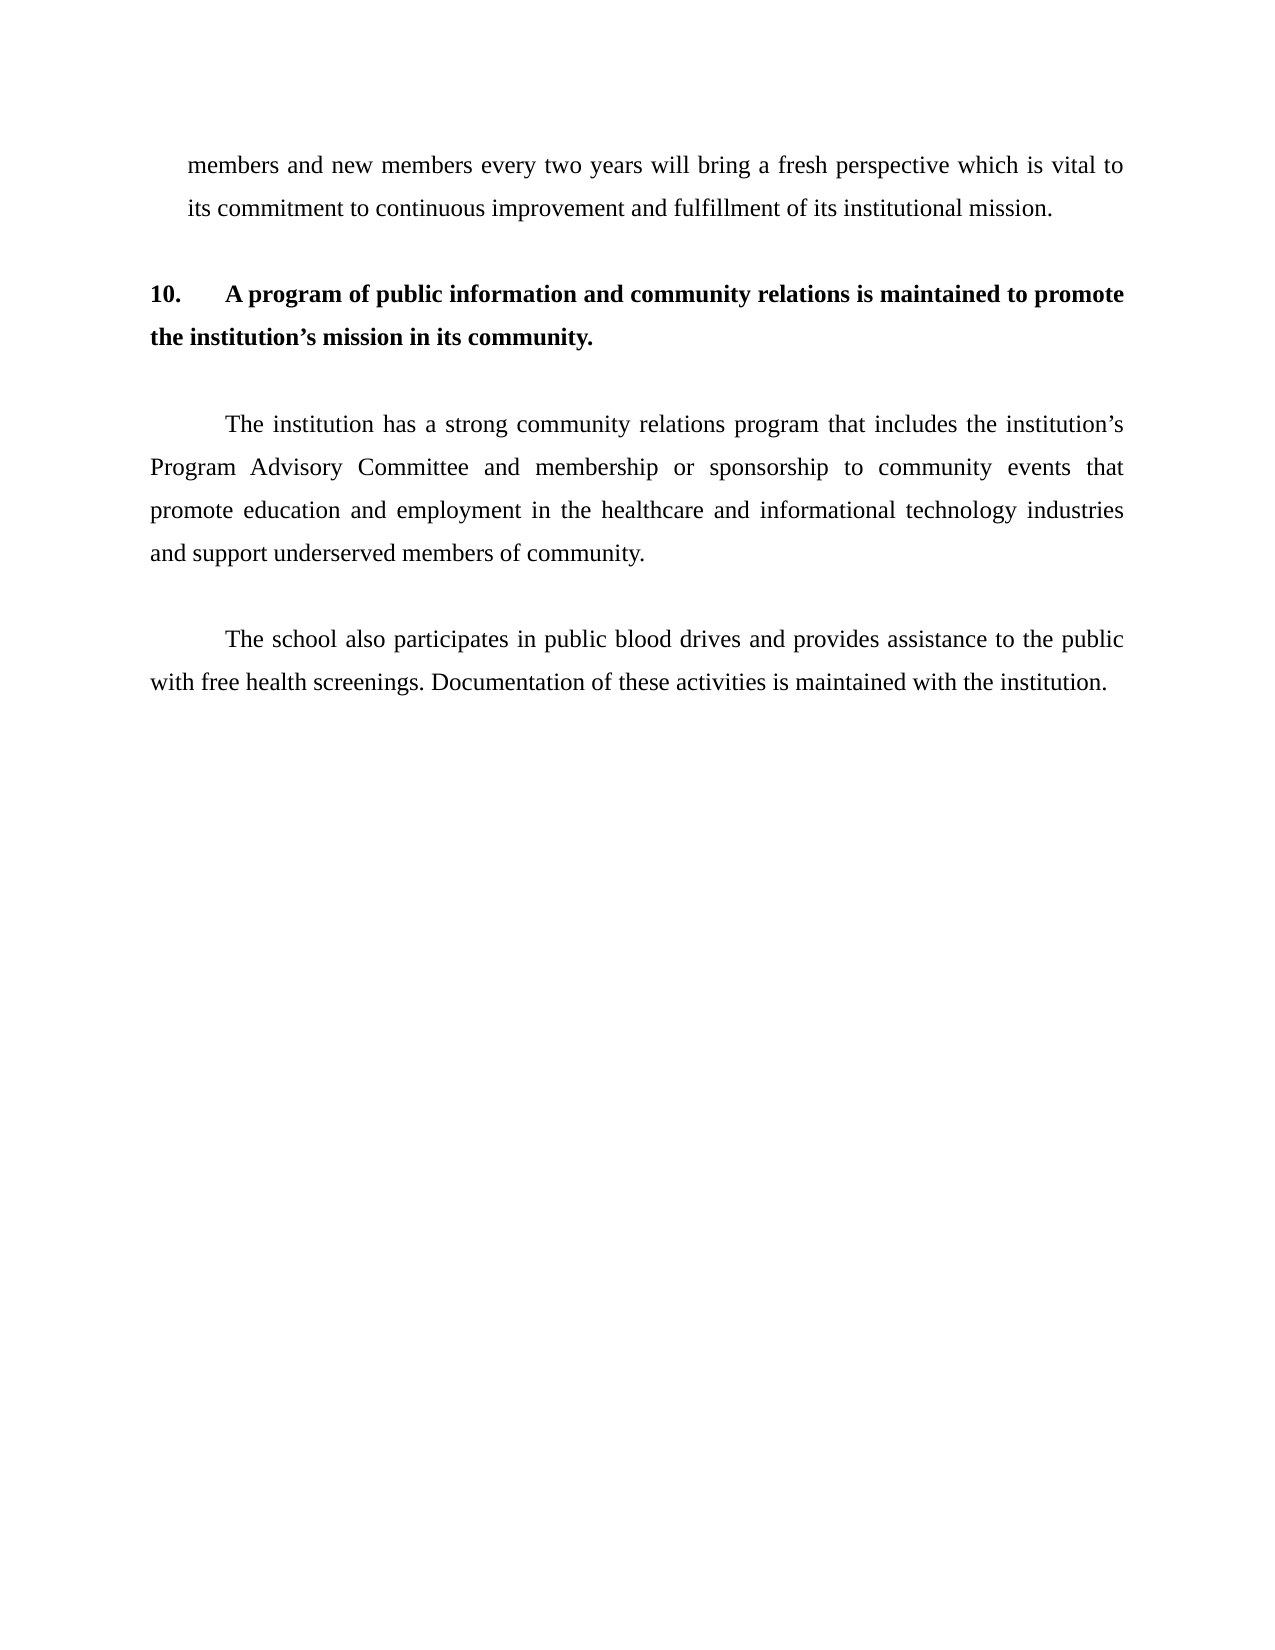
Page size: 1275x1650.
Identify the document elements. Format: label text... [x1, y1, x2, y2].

text 10. A program of public information and community relations is maintained to promote the institution’s mission in its community. [150, 279, 1125, 351]
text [187, 150, 1125, 222]
text The school also participates in public blood drives and provides assistance to the public with free health screenings. Documentation of these activities is maintained with the institution. [150, 624, 1125, 696]
text The institution has a strong community relations program that includes the institution’s Program Advisory Committee and membership or sponsorship to community events that promote education and employment in the healthcare and informational technology industries and support underserved members of community. [150, 409, 1125, 567]
